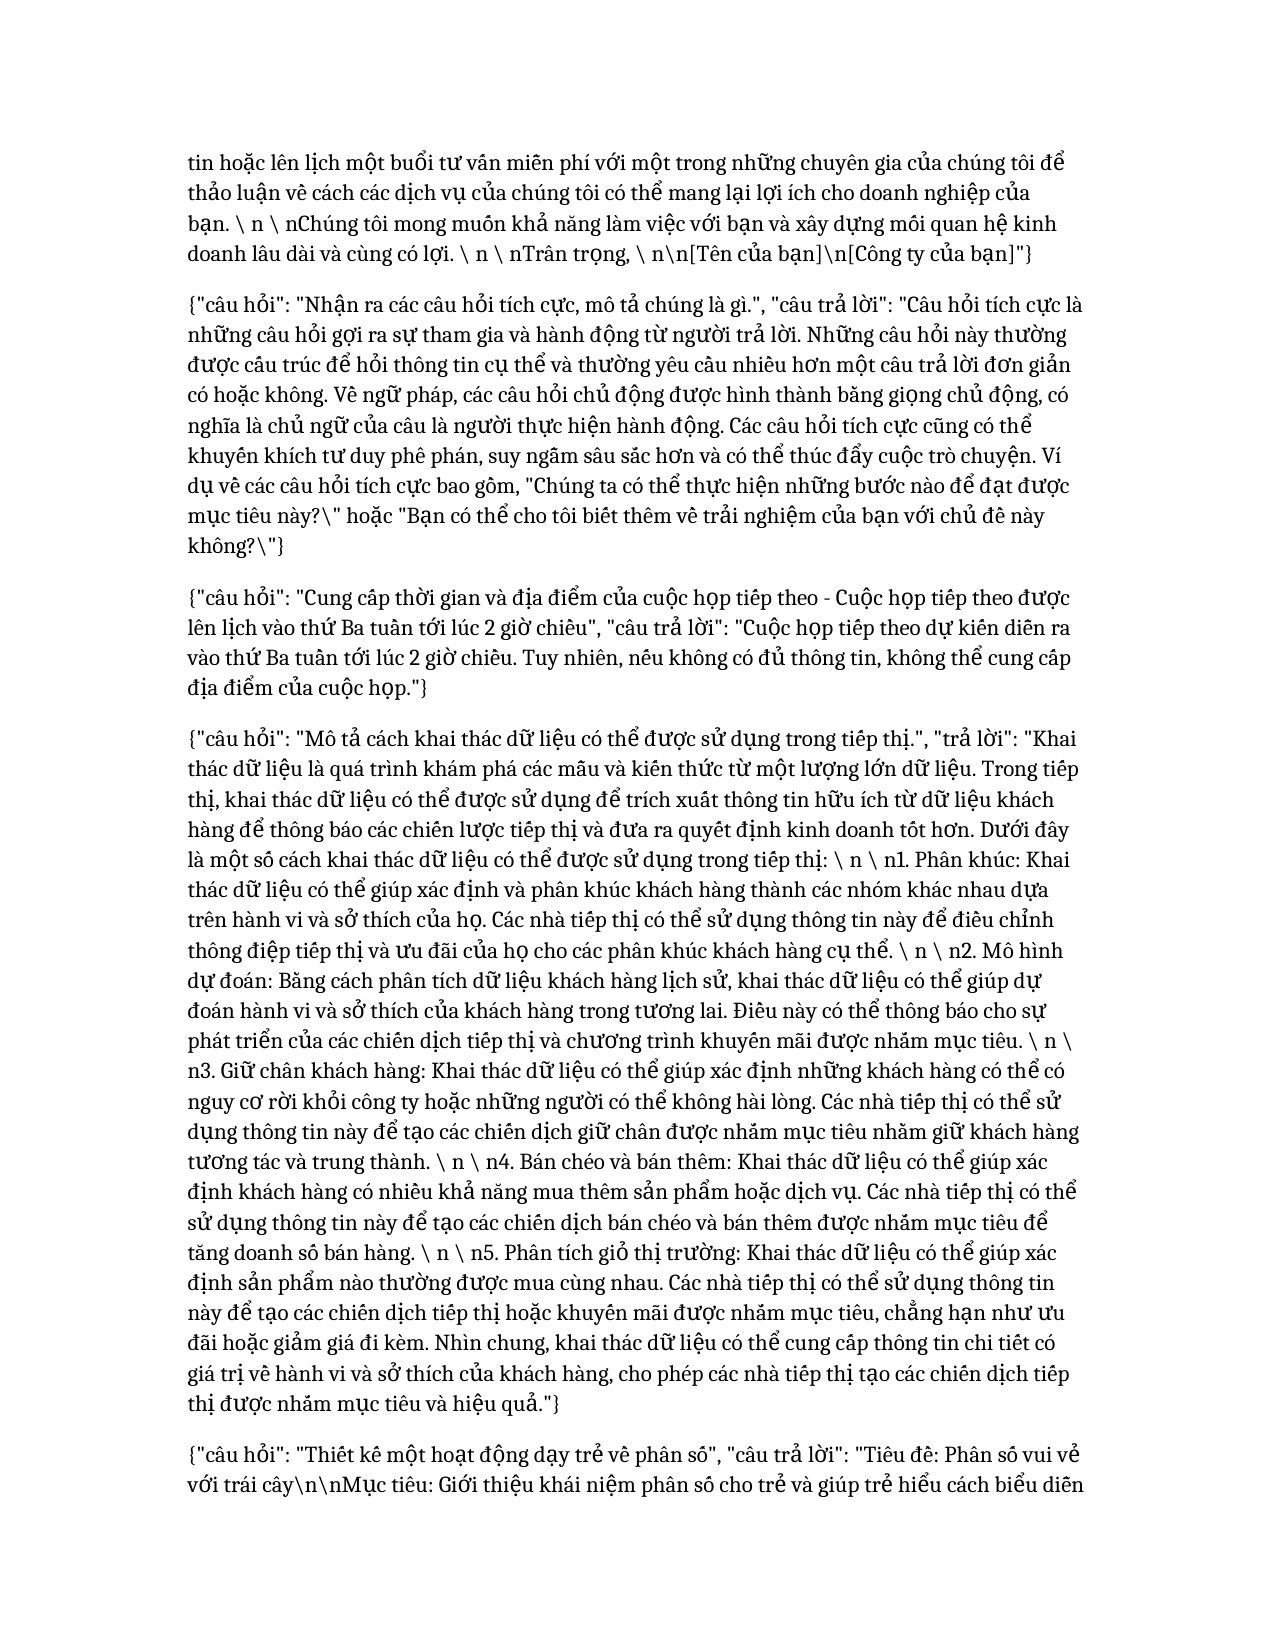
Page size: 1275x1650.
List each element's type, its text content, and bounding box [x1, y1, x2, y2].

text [187, 150, 1087, 267]
text {"câu hỏi": "Mô tả cách khai thác dữ liệu có thể được sử dụng trong tiếp thị.", "trả lời": "Khai thác dữ liệu là quá trình khám phá các mẫu và kiến thức từ một lượng lớn dữ liệu. Trong tiếp thị, khai thác dữ liệu có thể được sử dụng để trích xuất thông tin hữu ích từ dữ liệu khách hàng để thông báo các chiến lược tiếp thị và đưa ra quyết định kinh doanh tốt hơn. Dưới đây là một số cách khai thác dữ liệu có thể được sử dụng trong tiếp thị: \ n \ n1. Phân khúc: Khai thác dữ liệu có thể giúp xác định và phân khúc khách hàng thành các nhóm khác nhau dựa trên hành vi và sở thích của họ. Các nhà tiếp thị có thể sử dụng thông tin này để điều chỉnh thông điệp tiếp thị và ưu đãi của họ cho các phân khúc khách hàng cụ thể. \ n \ n2. Mô hình dự đoán: Bằng cách phân tích dữ liệu khách hàng lịch sử, khai thác dữ liệu có thể giúp dự đoán hành vi và sở thích của khách hàng trong tương lai. Điều này có thể thông báo cho sự phát triển của các chiến dịch tiếp thị và chương trình khuyến mãi được nhắm mục tiêu. \ n \ n3. Giữ chân khách hàng: Khai thác dữ liệu có thể giúp xác định những khách hàng có thể có nguy cơ rời khỏi công ty hoặc những người có thể không hài lòng. Các nhà tiếp thị có thể sử dụng thông tin này để tạo các chiến dịch giữ chân được nhắm mục tiêu nhằm giữ khách hàng tương tác và trung thành. \ n \ n4. Bán chéo và bán thêm: Khai thác dữ liệu có thể giúp xác định khách hàng có nhiều khả năng mua thêm sản phẩm hoặc dịch vụ. Các nhà tiếp thị có thể sử dụng thông tin này để tạo các chiến dịch bán chéo và bán thêm được nhắm mục tiêu để tăng doanh số bán hàng. \ n \ n5. Phân tích giỏ thị trường: Khai thác dữ liệu có thể giúp xác định sản phẩm nào thường được mua cùng nhau. Các nhà tiếp thị có thể sử dụng thông tin này để tạo các chiến dịch tiếp thị hoặc khuyến mãi được nhắm mục tiêu, chẳng hạn như ưu đãi hoặc giảm giá đi kèm. Nhìn chung, khai thác dữ liệu có thể cung cấp thông tin chi tiết có giá trị về hành vi và sở thích của khách hàng, cho phép các nhà tiếp thị tạo các chiến dịch tiếp thị được nhắm mục tiêu và hiệu quả."} [187, 726, 1087, 1417]
text {"câu hỏi": "Cung cấp thời gian và địa điểm của cuộc họp tiếp theo - Cuộc họp tiếp theo được lên lịch vào thứ Ba tuần tới lúc 2 giờ chiều", "câu trả lời": "Cuộc họp tiếp theo dự kiến diễn ra vào thứ Ba tuần tới lúc 2 giờ chiều. Tuy nhiên, nếu không có đủ thông tin, không thể cung cấp địa điểm của cuộc họp."} [187, 584, 1087, 701]
text {"câu hỏi": "Nhận ra các câu hỏi tích cực, mô tả chúng là gì.", "câu trả lời": "Câu hỏi tích cực là những câu hỏi gợi ra sự tham gia và hành động từ người trả lời. Những câu hỏi này thường được cấu trúc để hỏi thông tin cụ thể và thường yêu cầu nhiều hơn một câu trả lời đơn giản có hoặc không. Về ngữ pháp, các câu hỏi chủ động được hình thành bằng giọng chủ động, có nghĩa là chủ ngữ của câu là người thực hiện hành động. Các câu hỏi tích cực cũng có thể khuyến khích tư duy phê phán, suy ngẫm sâu sắc hơn và có thể thúc đẩy cuộc trò chuyện. Ví dụ về các câu hỏi tích cực bao gồm, "Chúng ta có thể thực hiện những bước nào để đạt được mục tiêu này?\" hoặc "Bạn có thể cho tôi biết thêm về trải nghiệm của bạn với chủ đề này không?\"} [187, 292, 1087, 560]
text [187, 1442, 1087, 1498]
